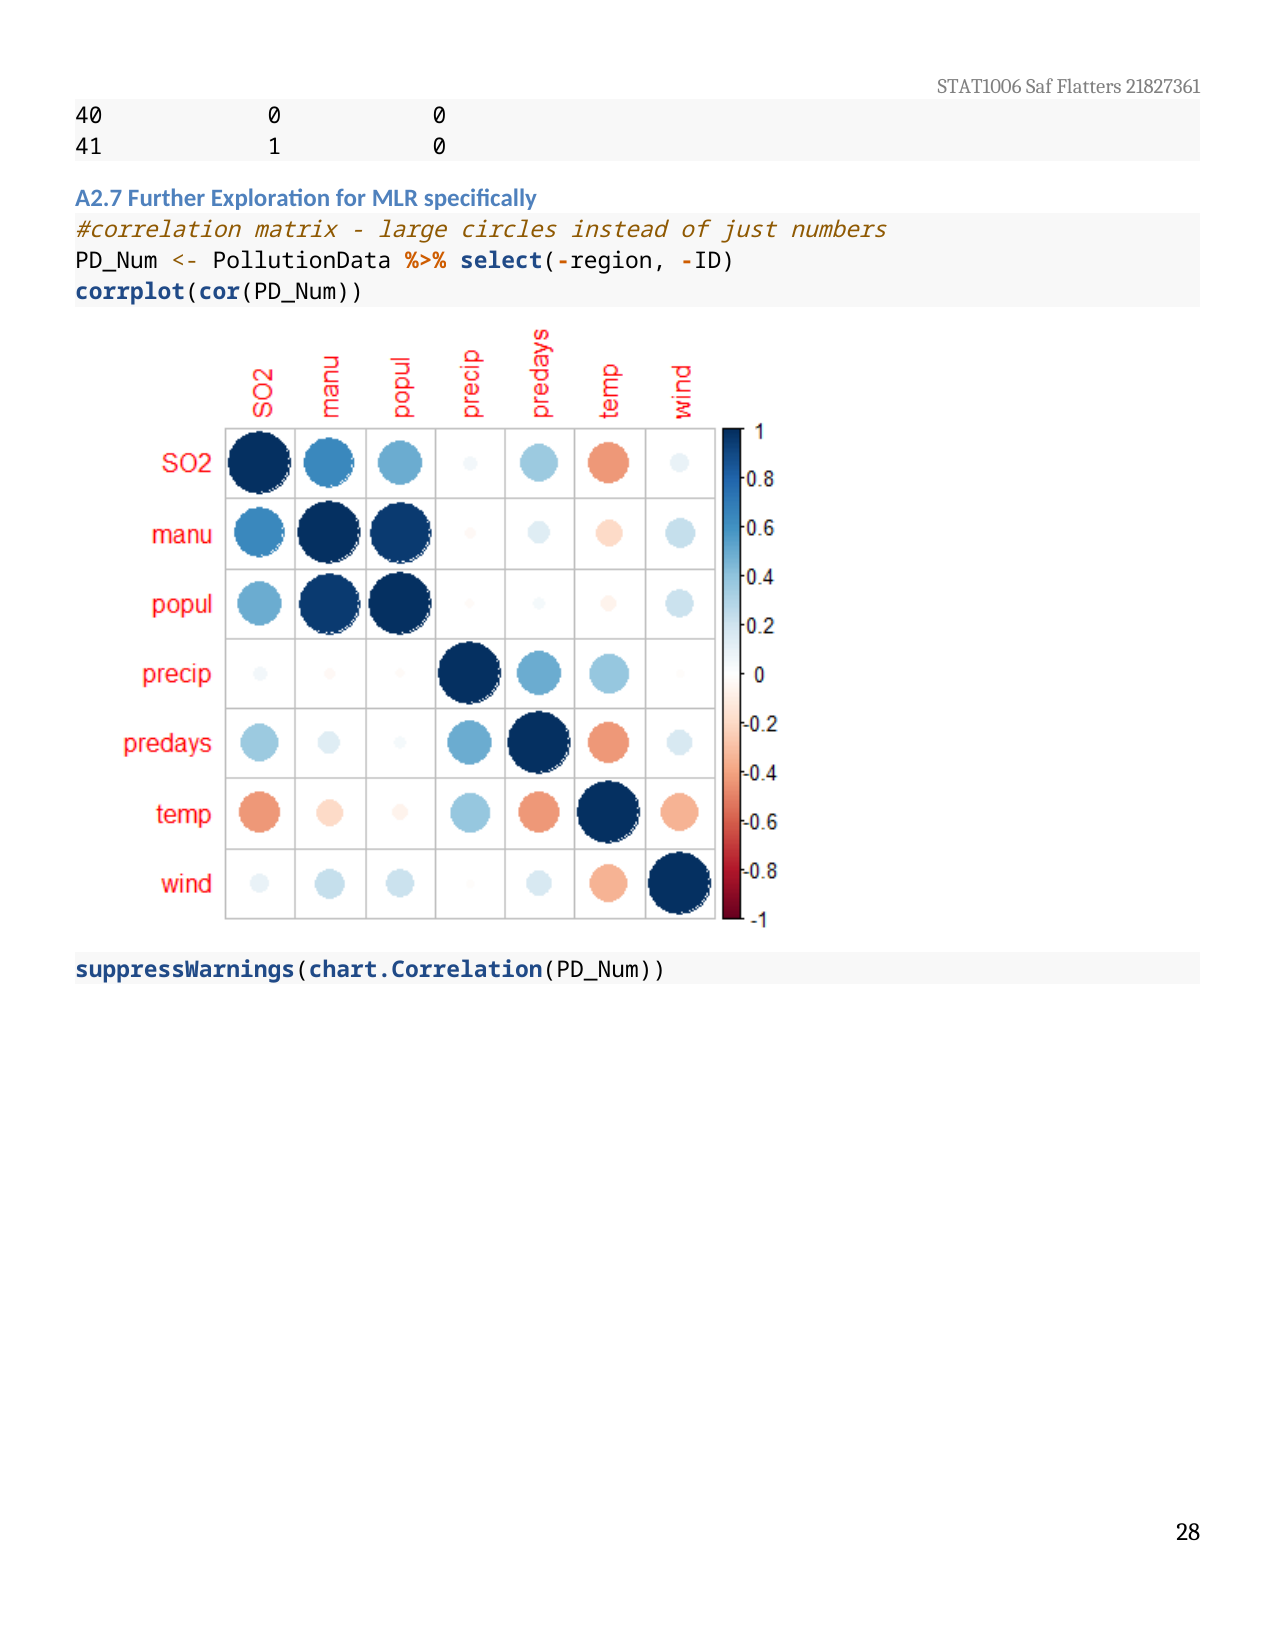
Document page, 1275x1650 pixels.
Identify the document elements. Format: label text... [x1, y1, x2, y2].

text #correlation matrix - large circles instead of just numbers PD_Num <- PollutionData %>% select(-region, -ID) corrplot(cor(PD_Num)) [364, 213, 1200, 307]
text suppressWarnings(chart.Correlation(PD_Num)) [75, 952, 1200, 984]
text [75, 99, 1200, 161]
picture [75, 327, 833, 934]
subtitle A2.7 Further Exploration for MLR specifically [75, 182, 1200, 213]
